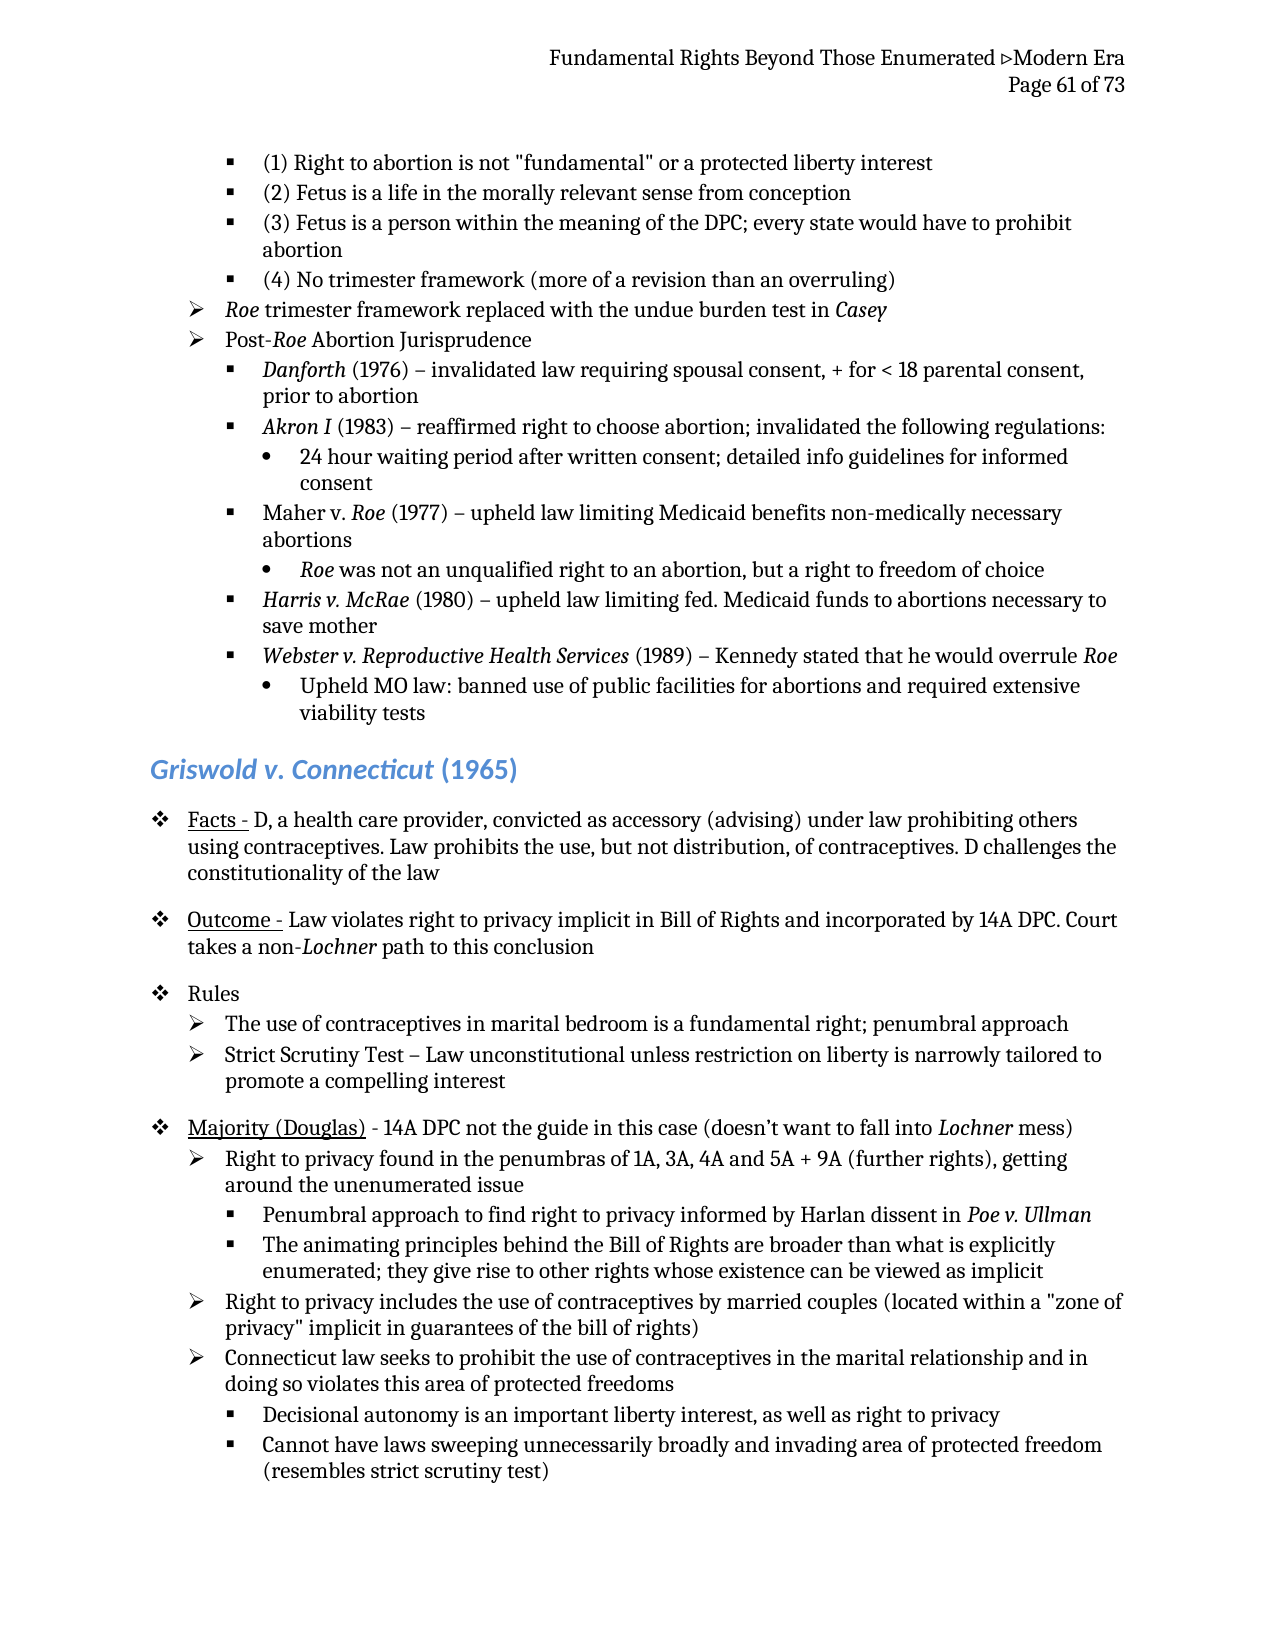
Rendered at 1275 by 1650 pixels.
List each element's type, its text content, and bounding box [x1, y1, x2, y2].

list Akron I (1983) – reaffirmed right to choose abortion; invalidated the following regulations: [225, 413, 1125, 440]
list 24 hour waiting period after written consent; detailed info guidelines for informed consent [262, 443, 1125, 496]
list (4) No trimester framework (more of a revision than an overruling) [225, 267, 1125, 293]
list Strict Scrutiny Test – Law unconstitutional unless restriction on liberty is narrowly tailored to promote a compelling interest [187, 1041, 1125, 1094]
list Rules [150, 981, 1125, 1007]
list (1) Right to abortion is not "fundamental" or a protected liberty interest [225, 150, 1125, 176]
list Danforth (1976) – invalidated law requiring spousal consent, + for < 18 parental consent, prior to abortion [225, 357, 1125, 410]
list Connecticut law seeks to prohibit the use of contraceptives in the marital relationship and in doing so violates this area of protected freedoms [187, 1345, 1125, 1398]
list Maher v. Roe (1977) – upheld law limiting Medicaid benefits non-medically necessary abortions [225, 500, 1125, 553]
list Outcome - Law violates right to privacy implicit in Bill of Rights and incorporated by 14A DPC. Court takes a non-Lochner path to this conclusion [150, 907, 1125, 960]
subtitle Griswold v. Connecticut (1965) [150, 751, 1125, 786]
list Upheld MO law: banned use of public facilities for abortions and required extensive viability tests [262, 673, 1125, 726]
list Roe trimester framework replaced with the undue burden test in Casey [187, 297, 1125, 323]
list The use of contraceptives in marital bedroom is a fundamental right; penumbral approach [187, 1011, 1125, 1038]
list Right to privacy includes the use of contraceptives by married couples (located within a "zone of privacy" implicit in guarantees of the bill of rights) [187, 1288, 1125, 1341]
list Majority (Douglas) - 14A DPC not the guide in this case (doesn’t want to fall into Lochner mess) [150, 1115, 1125, 1141]
list (2) Fetus is a life in the morally relevant sense from conception [225, 180, 1125, 206]
list Webster v. Reproductive Health Services (1989) – Kennedy stated that he would overrule Roe [225, 643, 1125, 669]
list Right to privacy found in the penumbras of 1A, 3A, 4A and 5A + 9A (further rights), getting around the unenumerated issue [187, 1145, 1125, 1198]
list Cannot have laws sweeping unnecessarily broadly and invading area of protected freedom (resembles strict scrutiny test) [225, 1431, 1125, 1484]
list Post-Roe Abortion Jurisprudence [187, 327, 1125, 353]
list Harris v. McRae (1980) – upheld law limiting fed. Medicaid funds to abortions necessary to save mother [225, 587, 1125, 639]
list (3) Fetus is a person within the meaning of the DPC; every state would have to prohibit abortion [225, 210, 1125, 263]
list The animating principles behind the Bill of Rights are broader than what is explicitly enumerated; they give rise to other rights whose existence can be viewed as implicit [225, 1232, 1125, 1285]
list Roe was not an unqualified right to an abortion, but a right to freedom of choice [262, 556, 1125, 583]
list Decisional autonomy is an important liberty interest, as well as right to privacy [225, 1401, 1125, 1428]
list Penumbral approach to find right to privacy informed by Harlan dissent in Poe v. Ullman [225, 1202, 1125, 1228]
list Facts - D, a health care provider, convicted as accessory (advising) under law prohibiting others using contraceptives. Law prohibits the use, but not distribution, of contraceptives. D challenges the constitutionality of the law [150, 807, 1125, 886]
